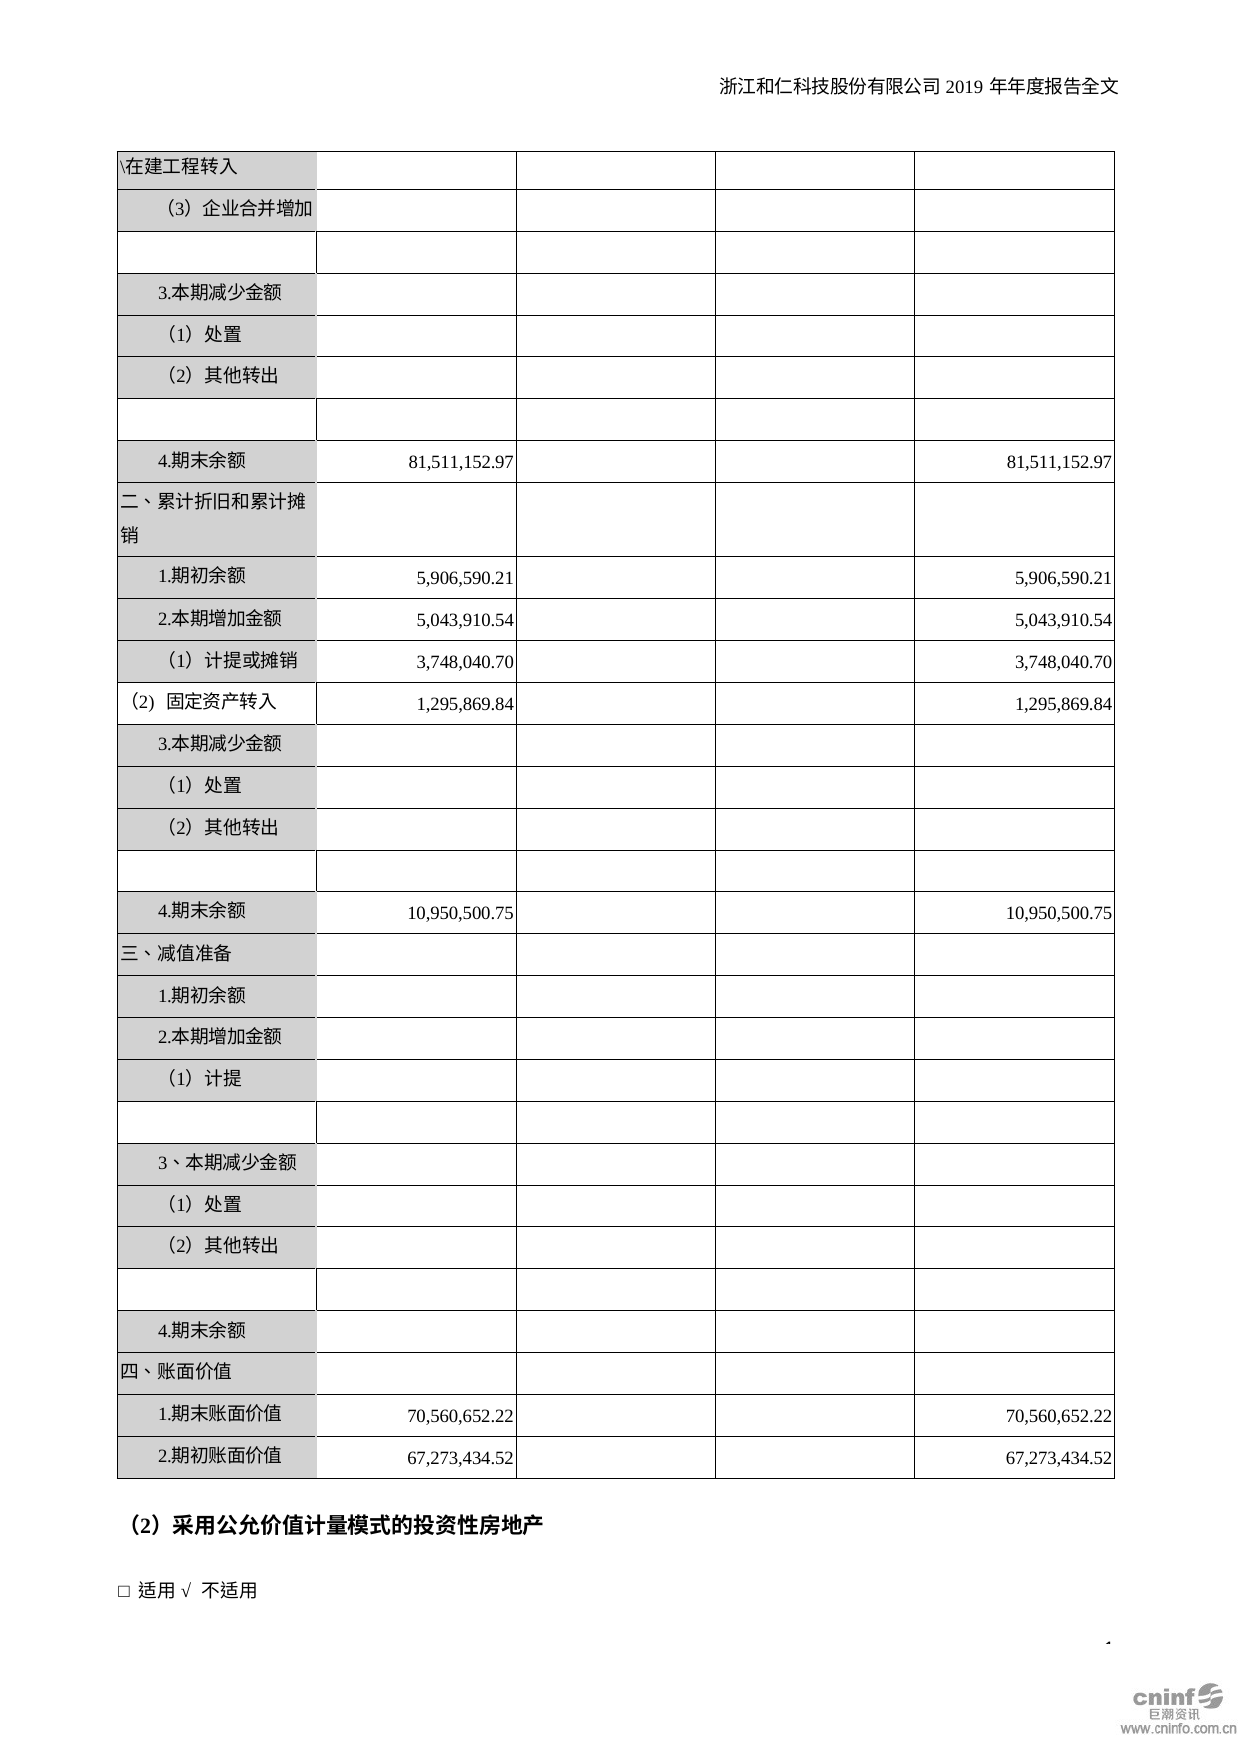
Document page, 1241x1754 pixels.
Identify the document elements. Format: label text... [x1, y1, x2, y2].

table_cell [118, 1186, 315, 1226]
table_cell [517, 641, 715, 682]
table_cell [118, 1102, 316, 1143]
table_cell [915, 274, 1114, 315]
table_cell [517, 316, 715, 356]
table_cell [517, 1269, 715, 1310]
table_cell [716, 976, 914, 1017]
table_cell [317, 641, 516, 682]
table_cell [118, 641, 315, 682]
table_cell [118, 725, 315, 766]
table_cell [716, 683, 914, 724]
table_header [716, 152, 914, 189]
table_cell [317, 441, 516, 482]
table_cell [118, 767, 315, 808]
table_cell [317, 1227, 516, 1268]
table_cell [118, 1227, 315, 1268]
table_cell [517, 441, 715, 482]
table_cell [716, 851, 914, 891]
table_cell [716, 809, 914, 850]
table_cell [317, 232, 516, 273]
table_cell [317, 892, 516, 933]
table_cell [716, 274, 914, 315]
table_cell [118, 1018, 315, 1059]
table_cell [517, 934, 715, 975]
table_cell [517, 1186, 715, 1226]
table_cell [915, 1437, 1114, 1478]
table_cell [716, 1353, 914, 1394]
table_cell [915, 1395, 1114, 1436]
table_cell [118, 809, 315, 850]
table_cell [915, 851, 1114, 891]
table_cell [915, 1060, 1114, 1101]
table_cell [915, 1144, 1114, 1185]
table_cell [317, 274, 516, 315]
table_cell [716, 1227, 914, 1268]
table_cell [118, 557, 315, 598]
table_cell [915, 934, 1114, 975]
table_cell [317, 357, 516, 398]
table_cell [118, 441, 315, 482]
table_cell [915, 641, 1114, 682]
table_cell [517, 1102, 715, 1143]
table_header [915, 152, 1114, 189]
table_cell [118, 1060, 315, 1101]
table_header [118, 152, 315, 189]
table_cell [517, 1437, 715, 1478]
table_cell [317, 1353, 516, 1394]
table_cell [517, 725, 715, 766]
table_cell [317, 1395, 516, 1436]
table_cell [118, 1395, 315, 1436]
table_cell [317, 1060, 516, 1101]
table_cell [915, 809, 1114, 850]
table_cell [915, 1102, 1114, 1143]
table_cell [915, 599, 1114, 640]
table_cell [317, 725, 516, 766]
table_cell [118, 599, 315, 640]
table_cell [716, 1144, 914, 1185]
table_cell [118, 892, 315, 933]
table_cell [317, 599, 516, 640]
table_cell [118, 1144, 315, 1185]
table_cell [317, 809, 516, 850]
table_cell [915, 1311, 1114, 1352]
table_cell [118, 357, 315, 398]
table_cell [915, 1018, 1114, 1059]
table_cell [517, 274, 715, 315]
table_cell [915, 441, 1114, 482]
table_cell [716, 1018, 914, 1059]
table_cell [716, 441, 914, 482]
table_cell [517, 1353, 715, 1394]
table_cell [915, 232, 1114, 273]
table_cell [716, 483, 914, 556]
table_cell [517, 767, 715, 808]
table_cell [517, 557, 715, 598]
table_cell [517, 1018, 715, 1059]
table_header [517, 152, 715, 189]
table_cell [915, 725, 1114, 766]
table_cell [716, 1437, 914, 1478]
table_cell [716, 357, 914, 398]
text □ 适用 √ 不适用 [118, 1577, 1240, 1603]
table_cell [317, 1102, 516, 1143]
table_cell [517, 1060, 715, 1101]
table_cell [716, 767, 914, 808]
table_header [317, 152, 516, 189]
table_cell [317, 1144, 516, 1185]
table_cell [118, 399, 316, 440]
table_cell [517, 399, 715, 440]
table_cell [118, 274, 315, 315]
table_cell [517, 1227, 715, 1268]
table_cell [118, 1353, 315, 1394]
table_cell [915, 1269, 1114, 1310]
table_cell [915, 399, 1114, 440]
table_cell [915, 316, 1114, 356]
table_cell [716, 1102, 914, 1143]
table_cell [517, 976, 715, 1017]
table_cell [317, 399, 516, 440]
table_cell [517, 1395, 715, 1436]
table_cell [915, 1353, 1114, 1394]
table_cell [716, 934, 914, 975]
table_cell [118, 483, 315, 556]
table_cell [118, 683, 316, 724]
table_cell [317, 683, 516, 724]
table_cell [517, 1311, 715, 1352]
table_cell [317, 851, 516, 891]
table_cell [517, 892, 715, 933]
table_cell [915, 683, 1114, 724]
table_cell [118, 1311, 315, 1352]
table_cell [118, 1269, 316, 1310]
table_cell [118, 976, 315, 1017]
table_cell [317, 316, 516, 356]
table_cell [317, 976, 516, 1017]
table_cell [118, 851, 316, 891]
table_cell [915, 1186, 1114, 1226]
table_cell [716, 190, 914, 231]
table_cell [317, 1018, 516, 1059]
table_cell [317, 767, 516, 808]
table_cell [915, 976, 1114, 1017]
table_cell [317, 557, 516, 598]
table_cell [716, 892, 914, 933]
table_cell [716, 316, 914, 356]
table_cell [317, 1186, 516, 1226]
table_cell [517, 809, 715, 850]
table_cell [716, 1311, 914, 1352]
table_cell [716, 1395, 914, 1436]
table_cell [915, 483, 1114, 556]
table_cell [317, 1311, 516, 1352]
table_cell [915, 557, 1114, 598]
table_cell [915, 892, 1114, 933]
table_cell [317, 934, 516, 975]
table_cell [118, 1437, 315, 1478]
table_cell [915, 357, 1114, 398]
picture [1115, 1680, 1240, 1737]
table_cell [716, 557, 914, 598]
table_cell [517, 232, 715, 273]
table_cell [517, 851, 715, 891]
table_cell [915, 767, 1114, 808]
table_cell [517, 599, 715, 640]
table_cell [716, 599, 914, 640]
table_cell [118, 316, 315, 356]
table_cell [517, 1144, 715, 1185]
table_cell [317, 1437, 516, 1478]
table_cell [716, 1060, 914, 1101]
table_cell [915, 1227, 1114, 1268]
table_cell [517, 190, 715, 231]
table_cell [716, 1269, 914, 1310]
subtitle （2）采用公允价值计量模式的投资性房地产 [118, 1510, 1240, 1539]
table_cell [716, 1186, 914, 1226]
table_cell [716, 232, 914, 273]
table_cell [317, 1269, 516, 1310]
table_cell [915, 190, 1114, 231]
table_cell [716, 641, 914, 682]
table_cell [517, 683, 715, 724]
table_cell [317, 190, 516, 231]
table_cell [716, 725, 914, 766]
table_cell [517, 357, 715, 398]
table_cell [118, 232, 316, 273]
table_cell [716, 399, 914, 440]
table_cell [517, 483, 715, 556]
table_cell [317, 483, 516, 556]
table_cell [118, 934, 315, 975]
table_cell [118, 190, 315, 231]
